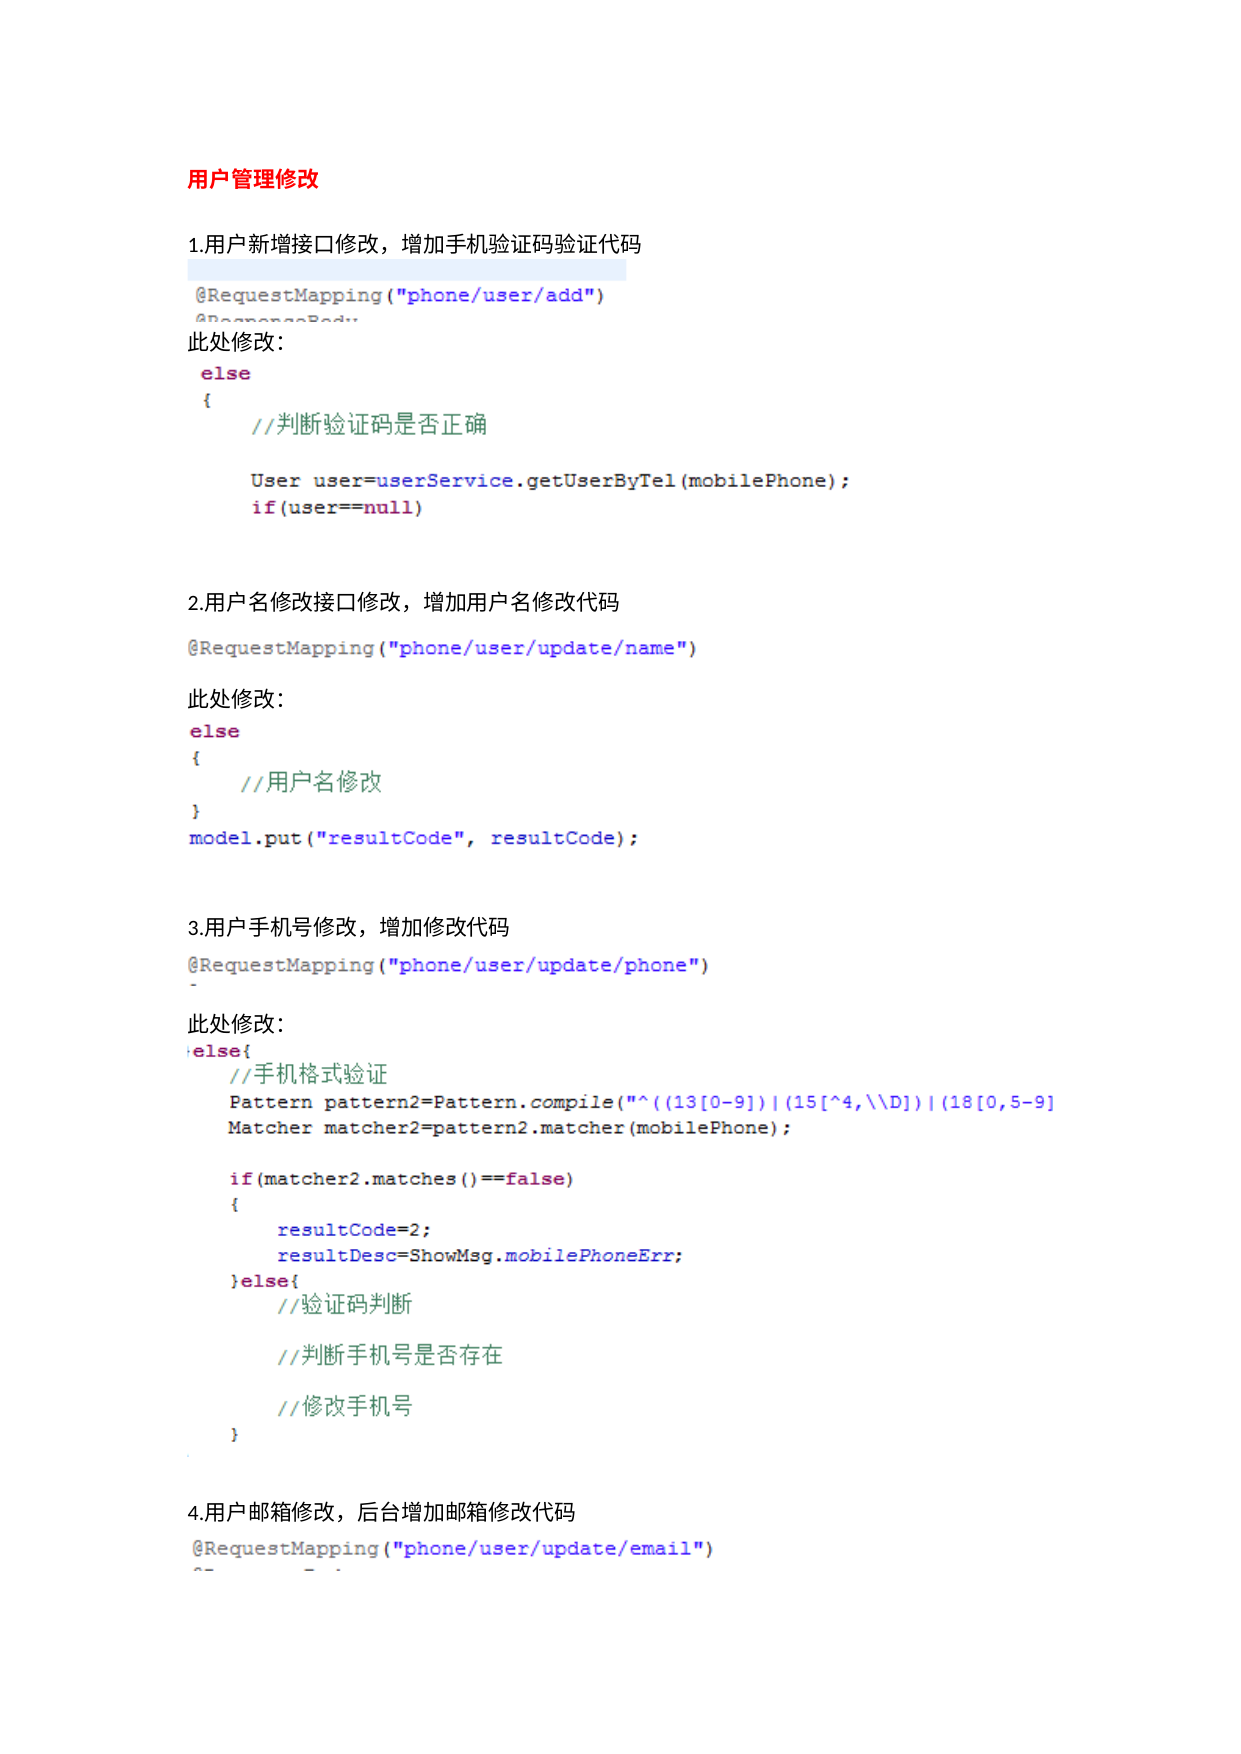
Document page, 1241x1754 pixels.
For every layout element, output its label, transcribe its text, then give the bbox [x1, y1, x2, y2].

picture [187, 259, 627, 322]
picture [187, 714, 708, 849]
picture [187, 357, 982, 528]
picture [187, 942, 744, 986]
text 3.用户手机号修改，增加修改代码 [187, 909, 1053, 942]
text 此处修改： [187, 1007, 1053, 1039]
text 用户管理修改 [187, 162, 1053, 194]
text 2.用户名修改接口修改，增加用户名修改代码 [187, 584, 1053, 617]
text 此处修改： [187, 324, 1053, 357]
picture [187, 617, 724, 664]
text 1.用户新增接口修改，增加手机验证码验证代码 [187, 227, 1053, 259]
picture [187, 1527, 761, 1571]
text 此处修改： [187, 682, 1053, 714]
picture [187, 1039, 1053, 1457]
text 4.用户邮箱修改，后台增加邮箱修改代码 [187, 1494, 1053, 1527]
